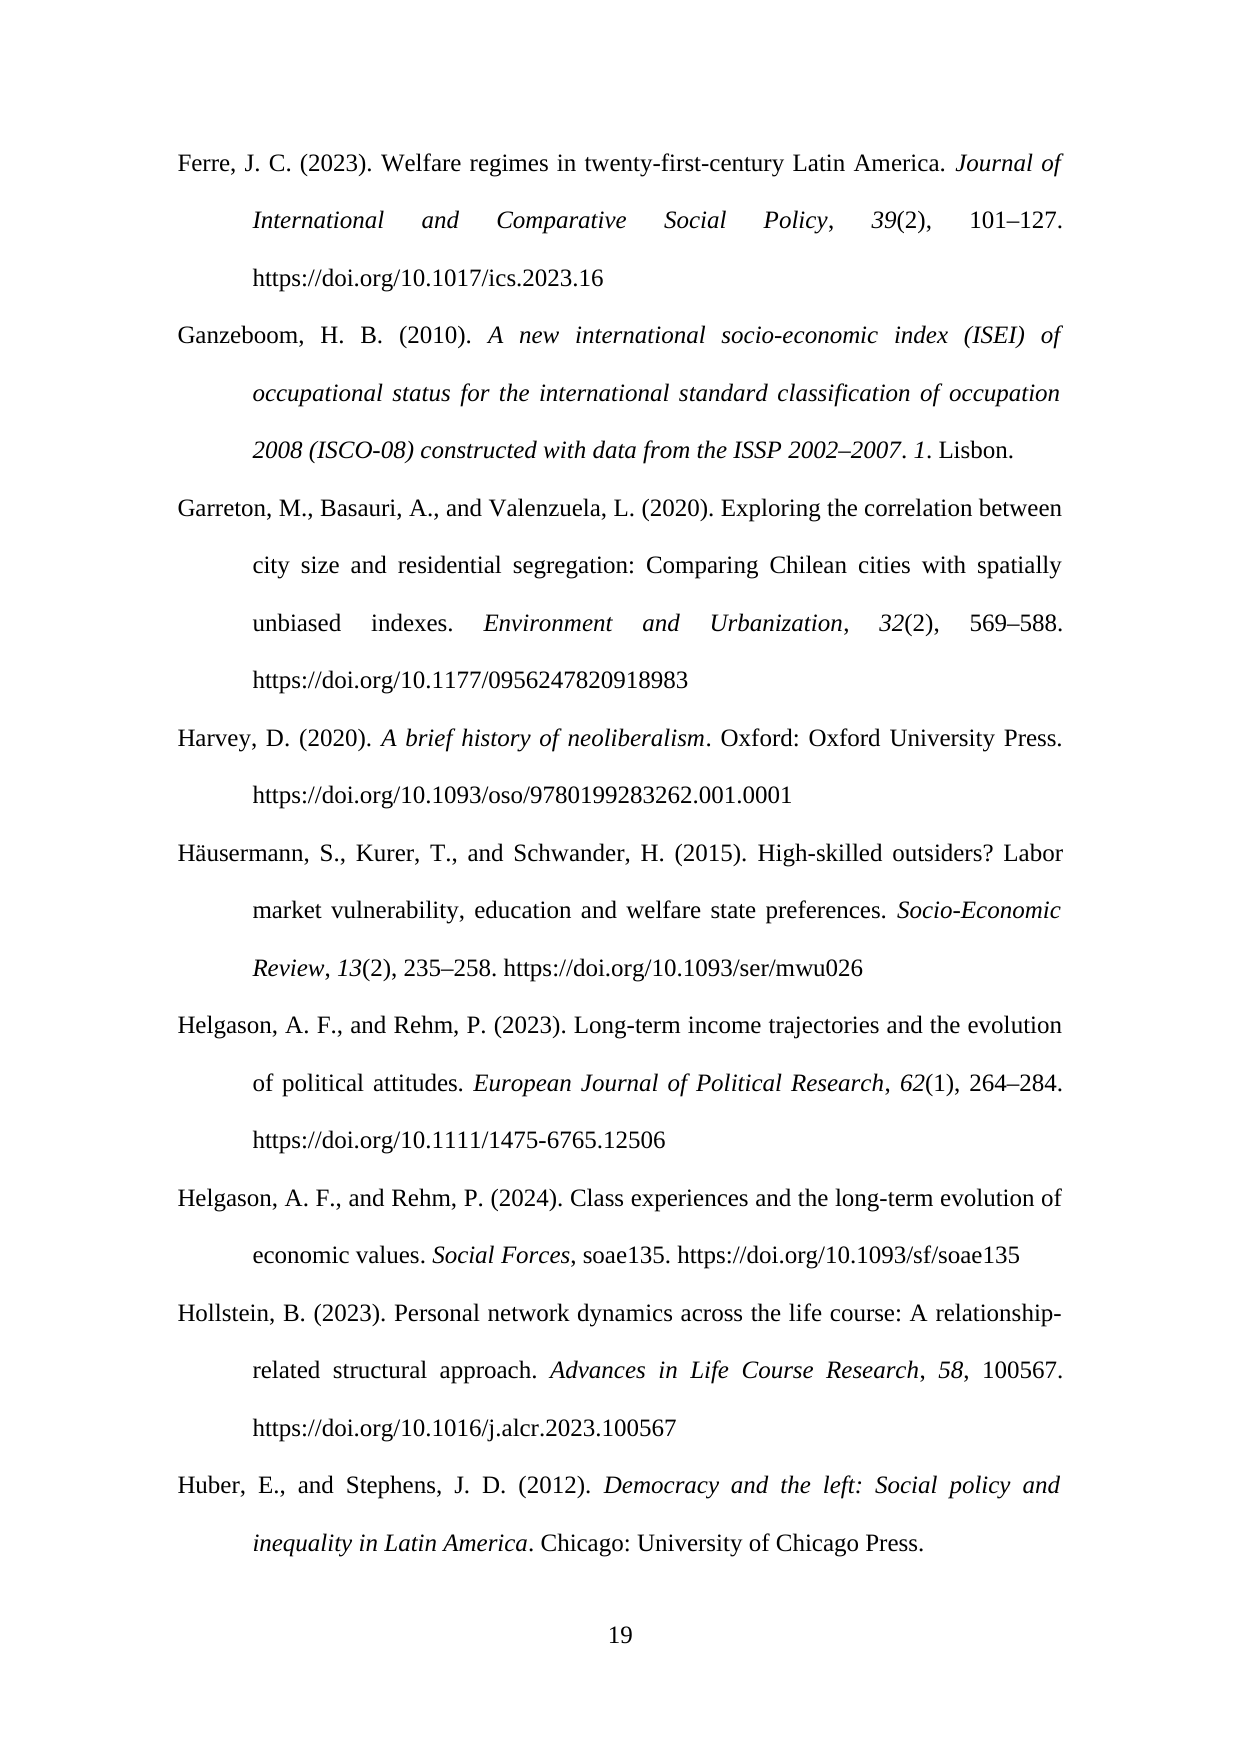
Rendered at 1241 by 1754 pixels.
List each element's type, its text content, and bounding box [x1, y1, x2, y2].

text Ferre, J. C. (2023). Welfare regimes in twenty-first-century Latin America. Journal of International and Comparative Social Policy, 39(2), 101–127. https://doi.org/10.1017/ics.2023.16 [177, 148, 1063, 291]
text Häusermann, S., Kurer, T., and Schwander, H. (2015). High-skilled outsiders? Labor market vulnerability, education and welfare state preferences. Socio-Economic Review, 13(2), 235–258. https://doi.org/10.1093/ser/mwu026 [177, 838, 1063, 981]
text Harvey, D. (2020). A brief history of neoliberalism. Oxford: Oxford University Press. https://doi.org/10.1093/oso/9780199283262.001.0001 [177, 723, 1063, 809]
text Helgason, A. F., and Rehm, P. (2024). Class experiences and the long-term evolution of economic values. Social Forces, soae135. https://doi.org/10.1093/sf/soae135 [177, 1183, 1063, 1269]
text Helgason, A. F., and Rehm, P. (2023). Long-term income trajectories and the evolution of political attitudes. European Journal of Political Research, 62(1), 264–284. https://doi.org/10.1111/1475-6765.12506 [177, 1010, 1063, 1154]
text Ganzeboom, H. B. (2010). A new international socio-economic index (ISEI) of occupational status for the international standard classification of occupation 2008 (ISCO-08) constructed with data from the ISSP 2002–2007. 1. Lisbon. [177, 320, 1063, 464]
text Garreton, M., Basauri, A., and Valenzuela, L. (2020). Exploring the correlation between city size and residential segregation: Comparing Chilean cities with spatially unbiased indexes. Environment and Urbanization, 32(2), 569–588. https://doi.org/10.1177/0956247820918983 [177, 493, 1063, 694]
text Huber, E., and Stephens, J. D. (2012). Democracy and the left: Social policy and inequality in Latin America. Chicago: University of Chicago Press. [177, 1470, 1063, 1556]
text Hollstein, B. (2023). Personal network dynamics across the life course: A relationship-related structural approach. Advances in Life Course Research, 58, 100567. https://doi.org/10.1016/j.alcr.2023.100567 [177, 1298, 1063, 1441]
